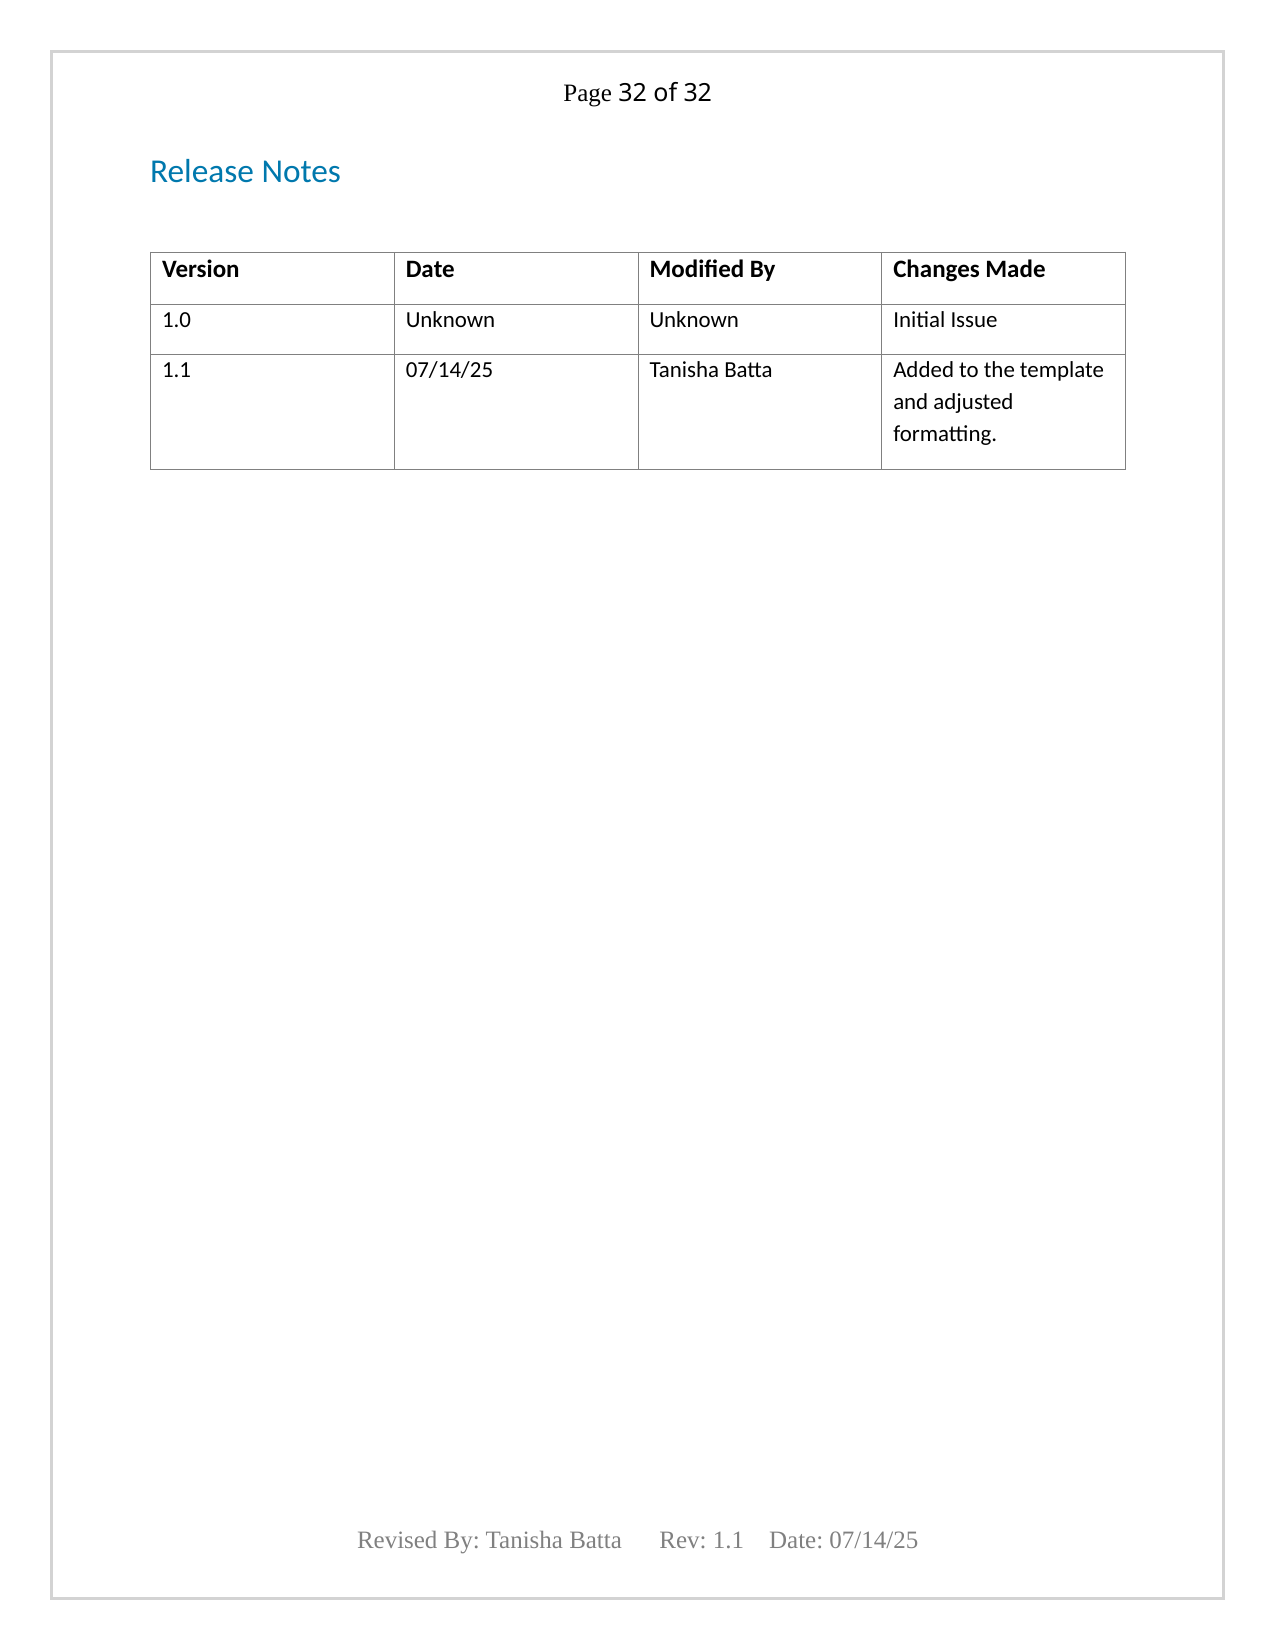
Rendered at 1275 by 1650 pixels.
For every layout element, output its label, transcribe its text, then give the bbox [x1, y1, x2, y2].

table_cell Added to the template and adjusted formatting. [882, 355, 1125, 468]
table_cell Initial Issue [882, 305, 1125, 354]
table_header Date [395, 253, 638, 304]
table_cell 07/14/25 [395, 355, 638, 468]
table_cell Tanisha Batta [639, 355, 881, 468]
table_cell Unknown [395, 305, 638, 354]
table_cell 1.0 [151, 305, 394, 354]
text Release Notes [150, 150, 1125, 230]
table_header Version [151, 253, 394, 304]
table_header Changes Made [882, 253, 1125, 304]
table_cell Unknown [639, 305, 881, 354]
table_header Modified By [639, 253, 881, 304]
table_cell 1.1 [151, 355, 394, 468]
